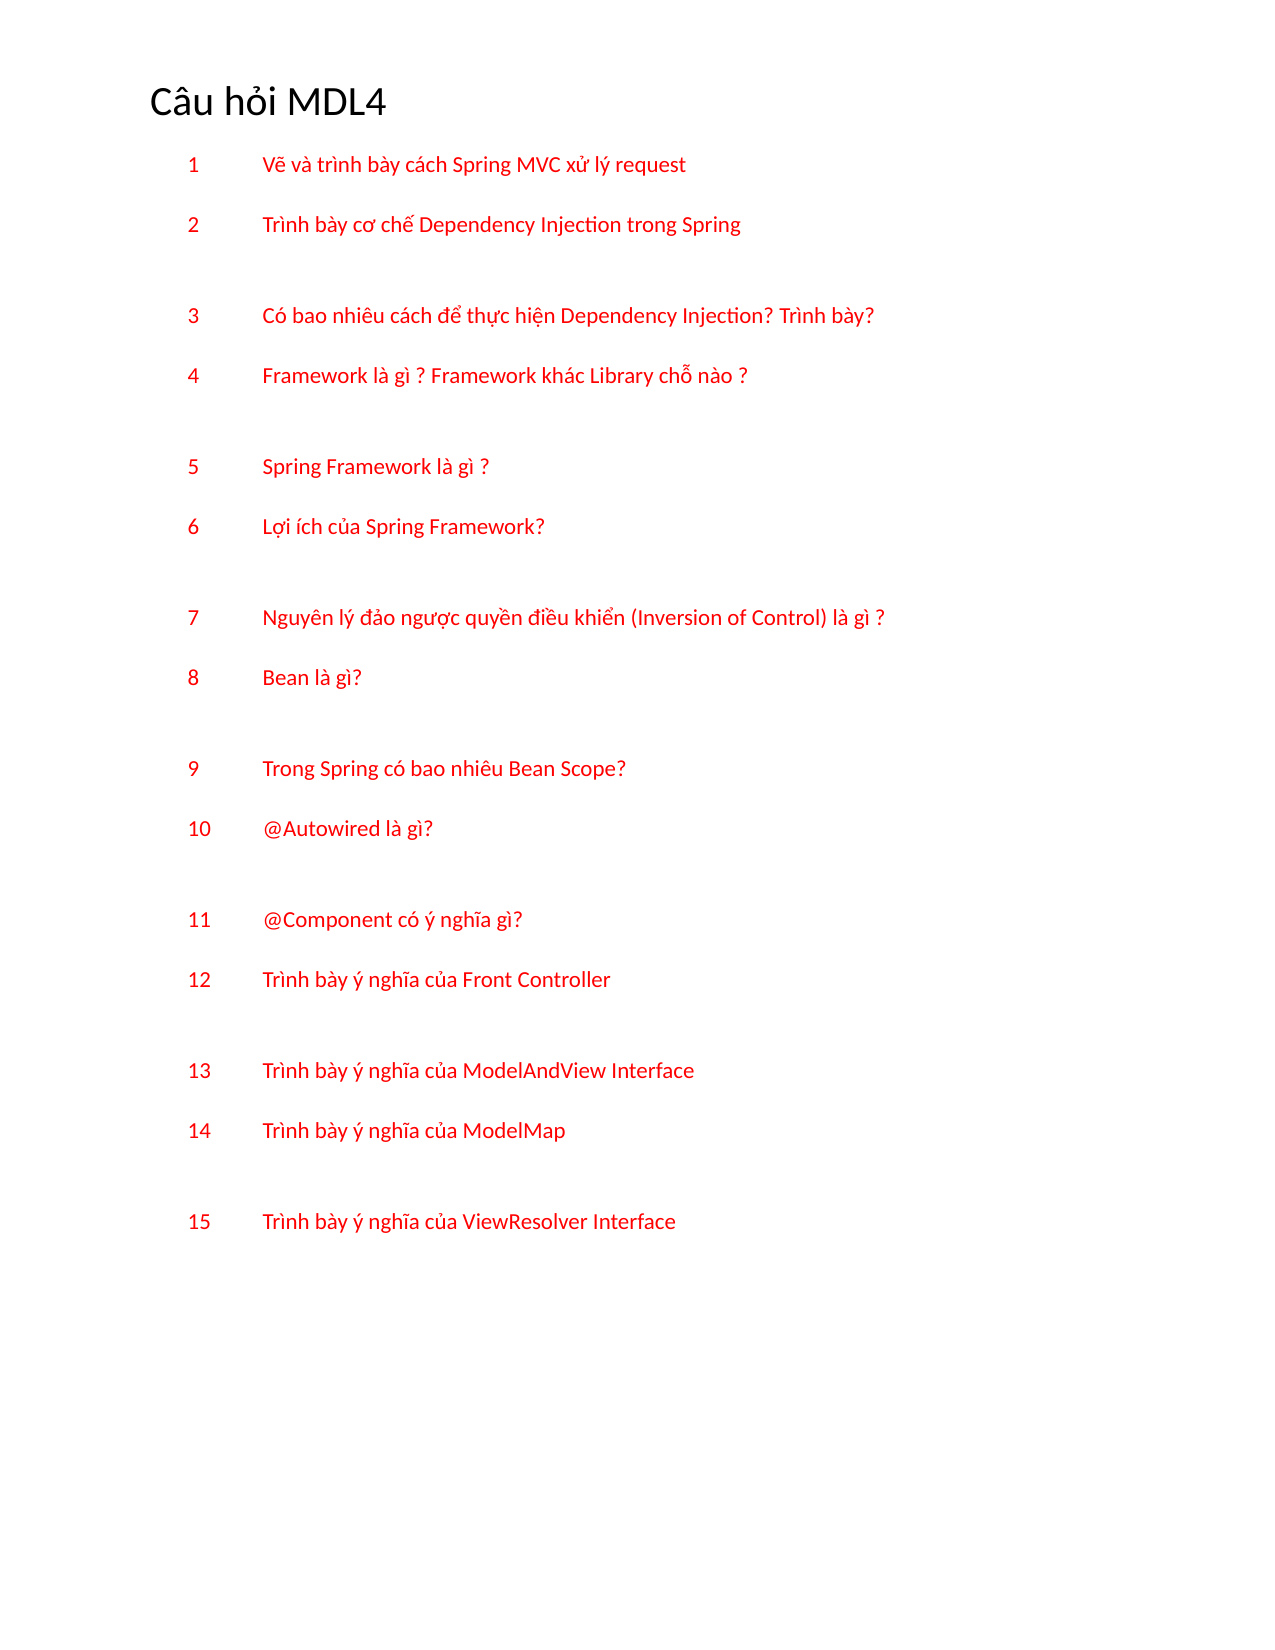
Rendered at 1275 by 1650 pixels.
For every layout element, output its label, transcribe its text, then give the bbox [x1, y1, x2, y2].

list Vẽ và trình bày cách Spring MVC xử lý request [187, 150, 1125, 178]
list Bean là gì? [187, 663, 1125, 692]
list Framework là gì ? Framework khác Library chỗ nào ? [187, 361, 1125, 389]
list Trình bày ý nghĩa của ViewResolver Interface [187, 1207, 1125, 1235]
list Trình bày ý nghĩa của ModelMap [187, 1117, 1125, 1145]
list @Component có ý nghĩa gì? [187, 905, 1125, 933]
list Lợi ích của Spring Framework? [187, 512, 1125, 541]
list Trình bày cơ chế Dependency Injection trong Spring [187, 210, 1125, 238]
list Trình bày ý nghĩa của Front Controller [187, 966, 1125, 994]
list Có bao nhiêu cách để thực hiện Dependency Injection? Trình bày? [187, 301, 1125, 329]
list Trình bày ý nghĩa của ModelAndView Interface [187, 1056, 1125, 1084]
list Trong Spring có bao nhiêu Bean Scope? [187, 754, 1125, 782]
list @Autowired là gì? [187, 814, 1125, 843]
list Spring Framework là gì ? [187, 452, 1125, 480]
list Nguyên lý đảo ngược quyền điều khiển (Inversion of Control) là gì ? [187, 603, 1125, 631]
